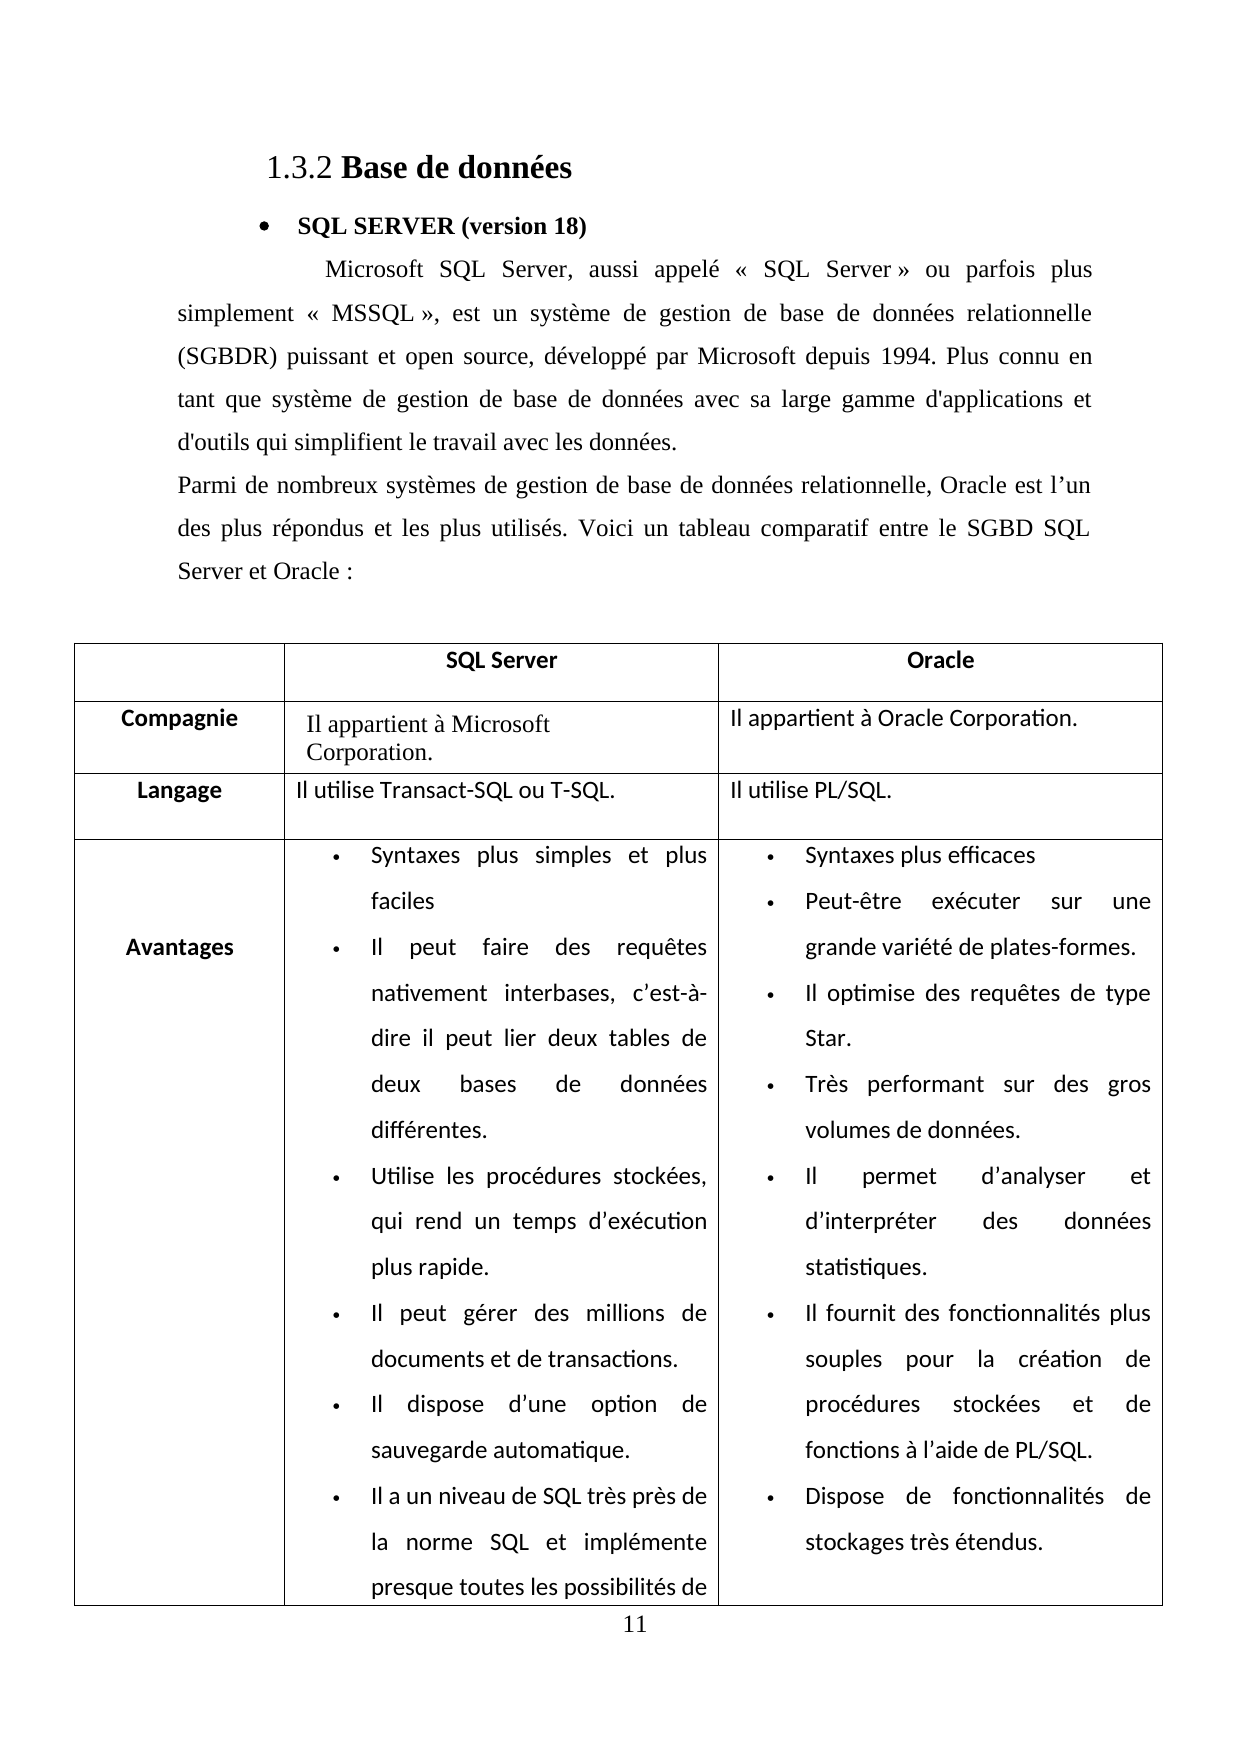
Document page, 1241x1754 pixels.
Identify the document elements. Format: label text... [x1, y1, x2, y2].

table_cell Compagnie [75, 702, 284, 773]
table_cell Il appartient à Oracle Corporation. [719, 702, 1162, 773]
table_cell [285, 840, 718, 1605]
table_header SQL Server [285, 644, 718, 701]
text Microsoft SQL Server, aussi appelé « SQL Server » ou parfois plus simplement « MSSQL », est un système de gestion de base de données relationnelle (SGBDR) puissant et open source, développé par Microsoft depuis 1994. Plus connu en tant que système de gestion de base de données avec sa large gamme d'applications et d'outils qui simplifient le travail avec les données. [177, 254, 1092, 456]
table_header Oracle [719, 644, 1162, 701]
table_cell Langage [75, 774, 284, 839]
table_header [75, 644, 284, 701]
subtitle Base de données [266, 148, 1092, 186]
table_cell Il utilise PL/SQL. [719, 774, 1162, 839]
text Parmi de nombreux systèmes de gestion de base de données relationnelle, Oracle est l’un des plus répondus et les plus utilisés. Voici un tableau comparatif entre le SGBD SQL Server et Oracle : [177, 470, 1092, 585]
table_cell Il utilise Transact-SQL ou T-SQL. [285, 774, 718, 839]
table_cell Avantages [75, 840, 284, 1605]
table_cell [719, 840, 1162, 1605]
list SQL SERVER (version 18) [260, 211, 1092, 240]
table_cell [285, 702, 718, 773]
